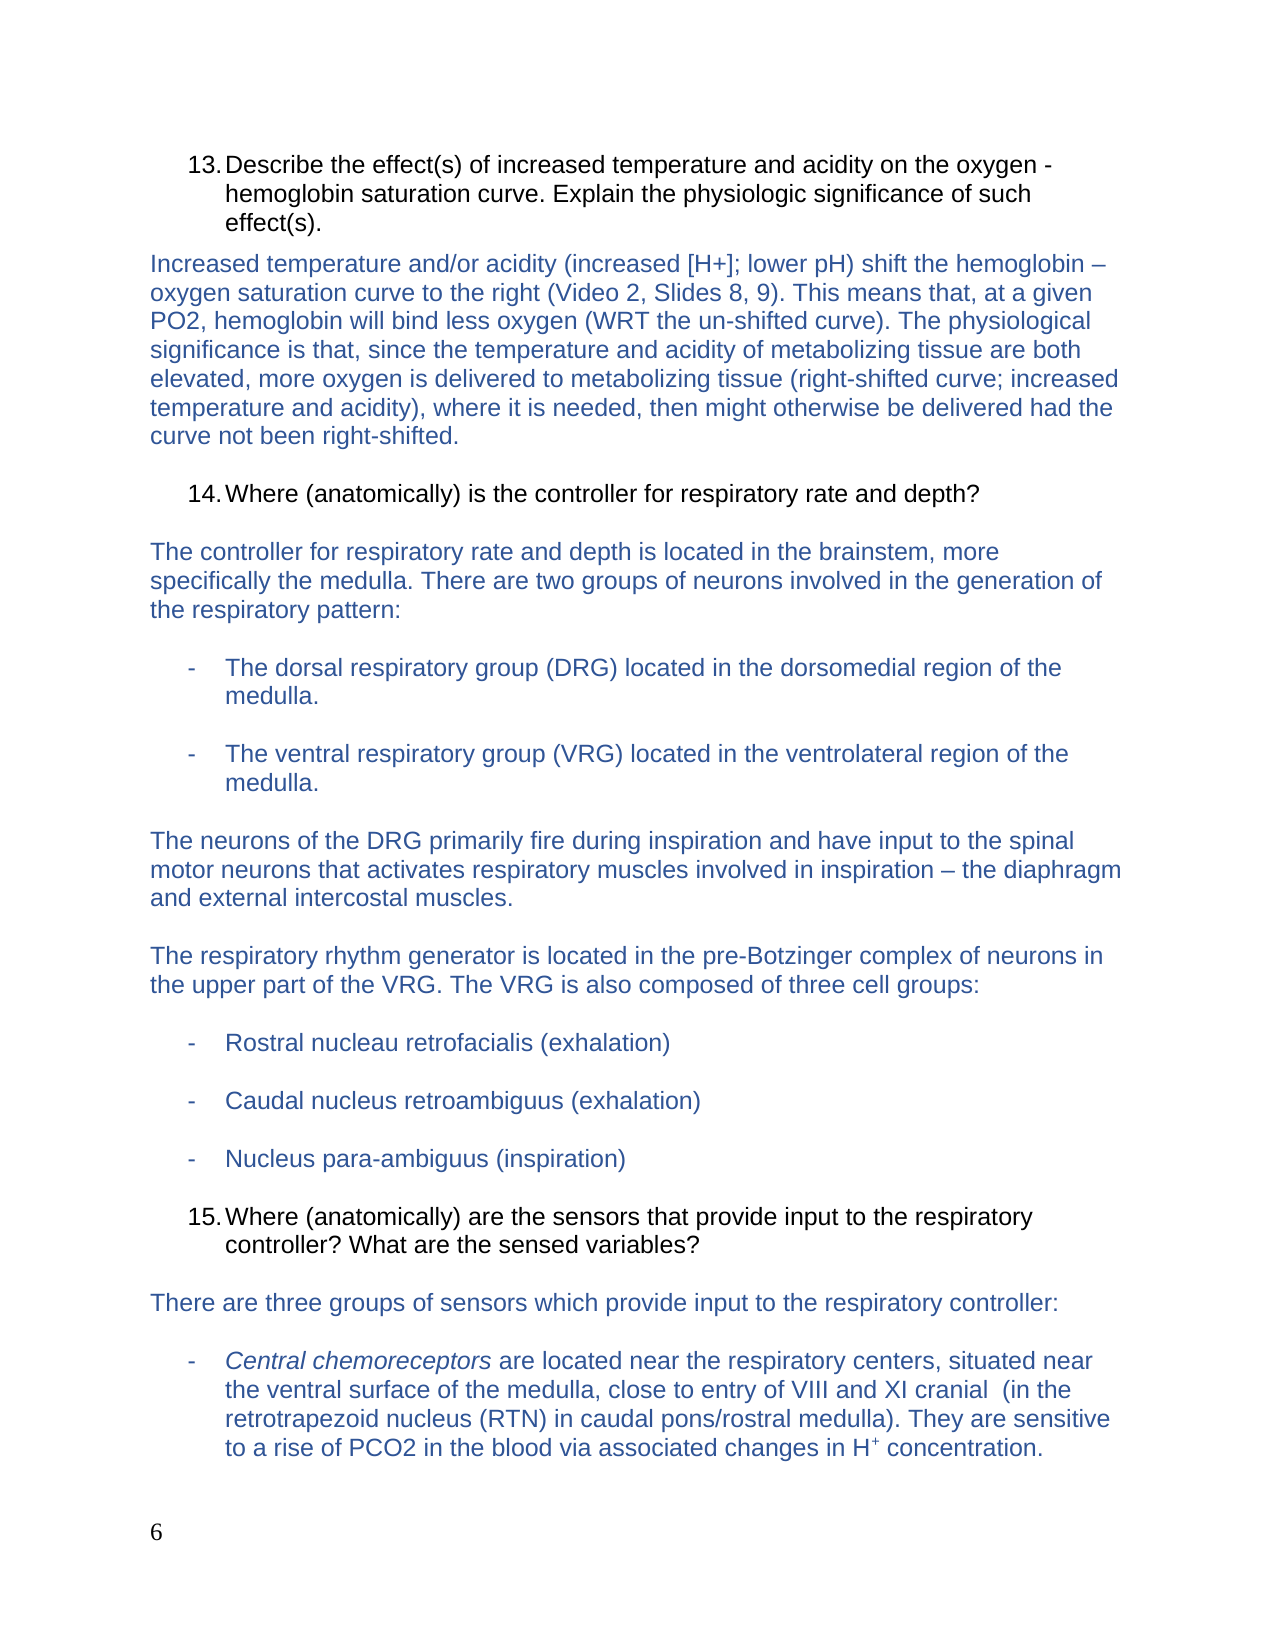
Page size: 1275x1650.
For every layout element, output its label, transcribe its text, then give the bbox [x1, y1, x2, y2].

text Increased temperature and/or acidity (increased [H+]; lower pH) shift the hemoglobin – oxygen saturation curve to the right (Video 2, Slides 8, 9). This means that, at a given PO2, hemoglobin will bind less oxygen (WRT the un-shifted curve). The physiological significance is that, since the temperature and acidity of metabolizing tissue are both elevated, more oxygen is delivered to metabolizing tissue (right-shifted curve; increased temperature and acidity), where it is needed, then might otherwise be delivered had the curve not been right-shifted. [150, 249, 1125, 450]
list Caudal nucleus retroambiguus (exhalation) [187, 1086, 1125, 1114]
text The controller for respiratory rate and depth is located in the brainstem, more specifically the medulla. There are two groups of neurons involved in the generation of the respiratory pattern: [150, 537, 1125, 623]
text The neurons of the DRG primarily fire during inspiration and have input to the spinal motor neurons that activates respiratory muscles involved in inspiration – the diaphragm and external intercostal muscles. [150, 826, 1125, 912]
list Where (anatomically) is the controller for respiratory rate and depth? [187, 479, 1125, 508]
list Where (anatomically) are the sensors that provide input to the respiratory controller? What are the sensed variables? [187, 1202, 1125, 1259]
list Rostral nucleau retrofacialis (exhalation) [187, 1028, 1125, 1057]
list Describe the effect(s) of increased temperature and acidity on the oxygen - hemoglobin saturation curve. Explain the physiologic significance of such effect(s). [187, 150, 1125, 236]
list Central chemoreceptors are located near the respiratory centers, situated near the ventral surface of the medulla, close to entry of VIII and XI cranial (in the retrotrapezoid nucleus (RTN) in caudal pons/rostral medulla). They are sensitive to a rise of PCO2 in the blood via associated changes in H+ concentration. [187, 1346, 1125, 1461]
list The dorsal respiratory group (DRG) located in the dorsomedial region of the medulla. [187, 652, 1125, 710]
text There are three groups of sensors which provide input to the respiratory controller: [150, 1288, 1125, 1317]
list The ventral respiratory group (VRG) located in the ventrolateral region of the medulla. [187, 739, 1125, 797]
list Nucleus para-ambiguus (inspiration) [187, 1144, 1125, 1172]
text The respiratory rhythm generator is located in the pre-Botzinger complex of neurons in the upper part of the VRG. The VRG is also composed of three cell groups: [150, 941, 1125, 999]
